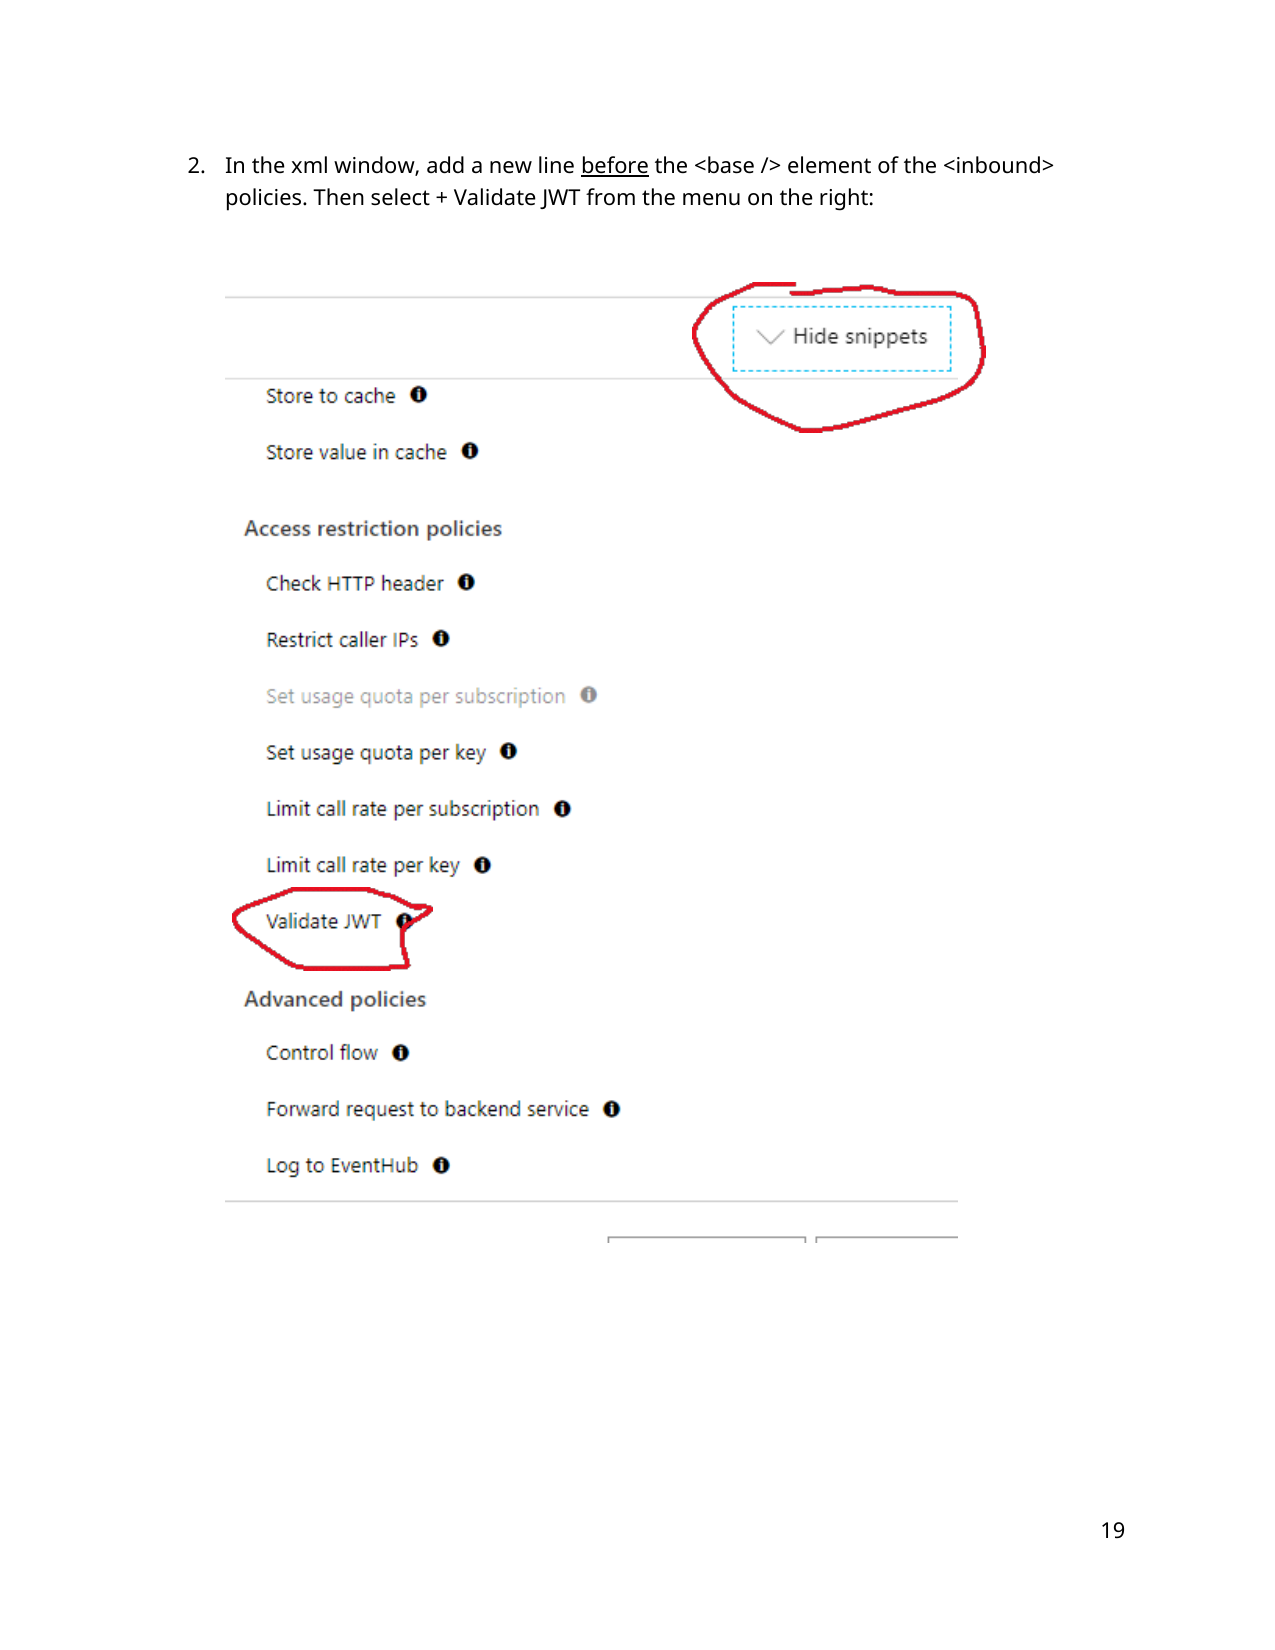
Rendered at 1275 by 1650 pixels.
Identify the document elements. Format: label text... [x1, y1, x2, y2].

picture [232, 887, 433, 971]
list In the xml window, add a new line before the <base /> element of the <inbound> policies. Then select + Validate JWT from the menu on the right: [187, 150, 1125, 212]
picture [692, 282, 986, 433]
